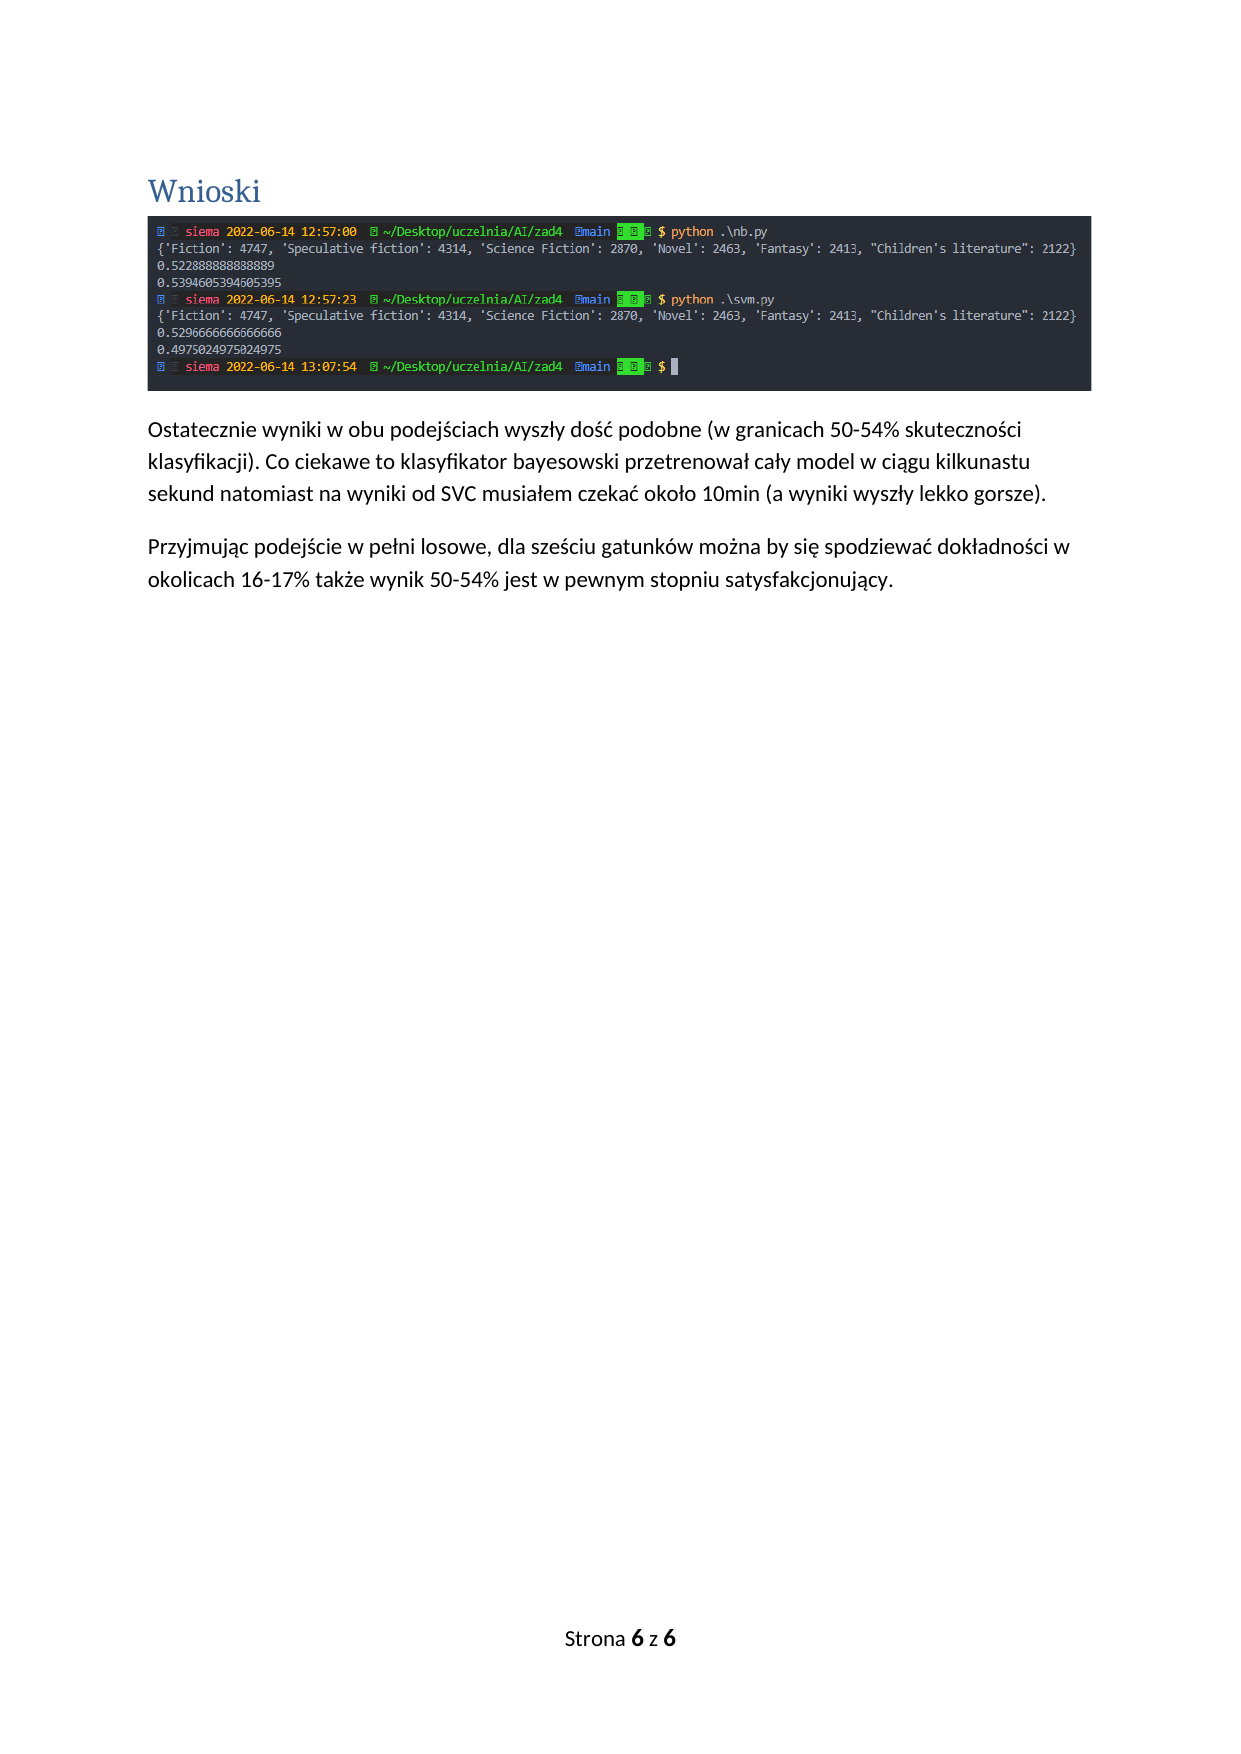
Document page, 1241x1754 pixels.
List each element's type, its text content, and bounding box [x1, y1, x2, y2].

subtitle Wnioski [148, 173, 1093, 211]
picture [147, 216, 1092, 391]
text Przyjmując podejście w pełni losowe, dla sześciu gatunków można by się spodziewać dokładności w okolicach 16-17% także wynik 50-54% jest w pewnym stopniu satysfakcjonujący. [148, 532, 1093, 593]
text Ostatecznie wyniki w obu podejściach wyszły dość podobne (w granicach 50-54% skuteczności klasyfikacji). Co ciekawe to klasyfikator bayesowski przetrenował cały model w ciągu kilkunastu sekund natomiast na wyniki od SVC musiałem czekać około 10min (a wyniki wyszły lekko gorsze). [148, 415, 1093, 507]
